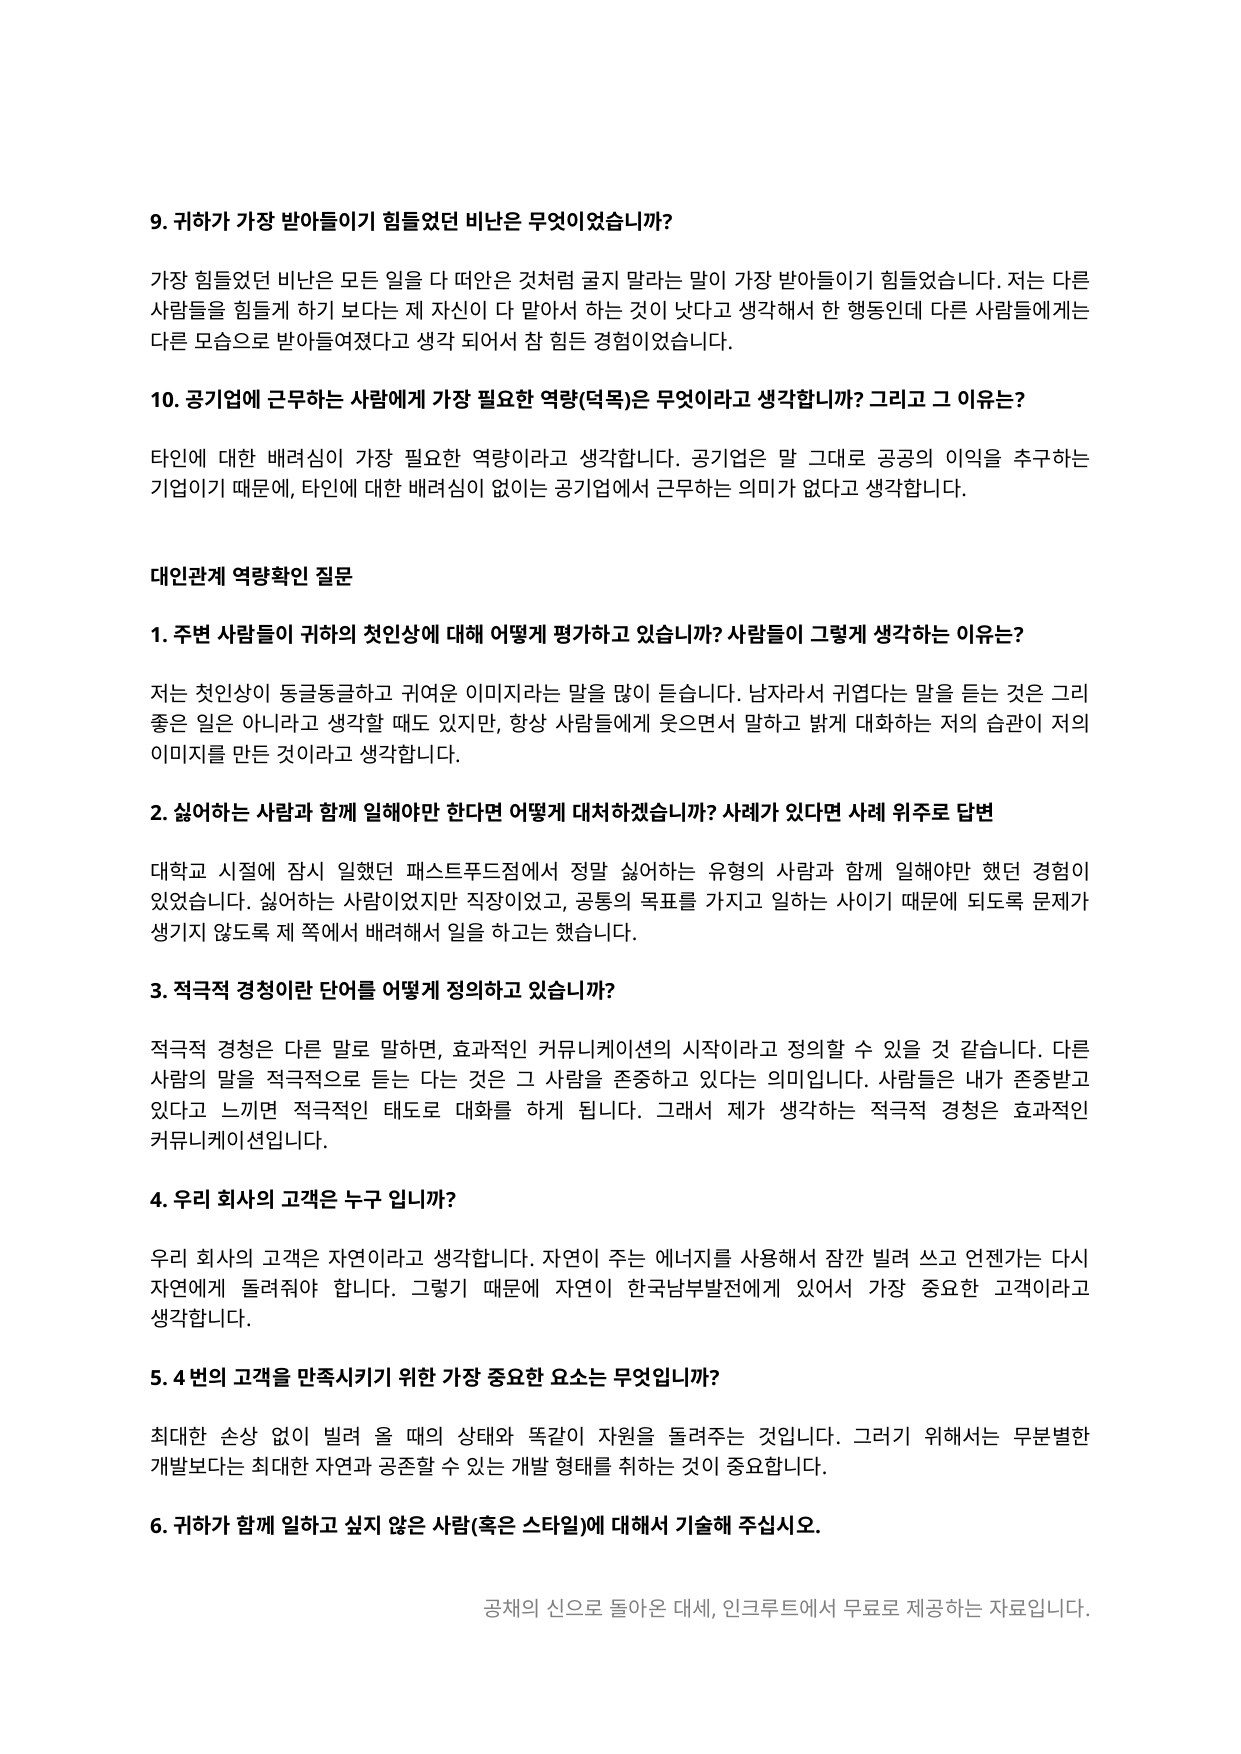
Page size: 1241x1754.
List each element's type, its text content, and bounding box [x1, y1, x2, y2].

text 적극적 경청은 다른 말로 말하면, 효과적인 커뮤니케이션의 시작이라고 정의할 수 있을 것 같습니다. 다른 사람의 말을 적극적으로 듣는 다는 것은 그 사람을 존중하고 있다는 의미입니다. 사람들은 내가 존중받고 있다고 느끼면 적극적인 태도로 대화를 하게 됩니다. 그래서 제가 생각하는 적극적 경청은 효과적인 커뮤니케이션입니다. [150, 1033, 1090, 1155]
text 최대한 손상 없이 빌려 올 때의 상태와 똑같이 자원을 돌려주는 것입니다. 그러기 위해서는 무분별한 개발보다는 최대한 자연과 공존할 수 있는 개발 형태를 취하는 것이 중요합니다. [150, 1420, 1090, 1481]
text 5. 4번의 고객을 만족시키기 위한 가장 중요한 요소는 무엇입니까? [150, 1361, 1090, 1392]
text 대학교 시절에 잠시 일했던 패스트푸드점에서 정말 싫어하는 유형의 사람과 함께 일해야만 했던 경험이 있었습니다. 싫어하는 사람이었지만 직장이었고, 공통의 목표를 가지고 일하는 사이기 때문에 되도록 문제가 생기지 않도록 제 쪽에서 배려해서 일을 하고는 했습니다. [150, 855, 1090, 946]
text 가장 힘들었던 비난은 모든 일을 다 떠안은 것처럼 굴지 말라는 말이 가장 받아들이기 힘들었습니다. 저는 다른 사람들을 힘들게 하기 보다는 제 자신이 다 맡아서 하는 것이 낫다고 생각해서 한 행동인데 다른 사람들에게는 다른 모습으로 받아들여졌다고 생각 되어서 참 힘든 경험이었습니다. [150, 264, 1090, 355]
text 2. 싫어하는 사람과 함께 일해야만 한다면 어떻게 대처하겠습니까? 사례가 있다면 사례 위주로 답변 [150, 797, 1090, 827]
text 대인관계 역량확인 질문 [150, 560, 1090, 590]
text 10. 공기업에 근무하는 사람에게 가장 필요한 역량(덕목)은 무엇이라고 생각합니까? 그리고 그 이유는? [150, 384, 1090, 414]
text 3. 적극적 경청이란 단어를 어떻게 정의하고 있습니까? [150, 975, 1090, 1005]
text 1. 주변 사람들이 귀하의 첫인상에 대해 어떻게 평가하고 있습니까? 사람들이 그렇게 생각하는 이유는? [150, 618, 1090, 649]
text 9. 귀하가 가장 받아들이기 힘들었던 비난은 무엇이었습니까? [150, 206, 1090, 236]
text 우리 회사의 고객은 자연이라고 생각합니다. 자연이 주는 에너지를 사용해서 잠깐 빌려 쓰고 언젠가는 다시 자연에게 돌려줘야 합니다. 그렇기 때문에 자연이 한국남부발전에게 있어서 가장 중요한 고객이라고 생각합니다. [150, 1242, 1090, 1333]
text 4. 우리 회사의 고객은 누구 입니까? [150, 1183, 1090, 1213]
text 타인에 대한 배려심이 가장 필요한 역량이라고 생각합니다. 공기업은 말 그대로 공공의 이익을 추구하는 기업이기 때문에, 타인에 대한 배려심이 없이는 공기업에서 근무하는 의미가 없다고 생각합니다. [150, 442, 1090, 503]
text 6. 귀하가 함께 일하고 싶지 않은 사람(혹은 스타일)에 대해서 기술해 주십시오. [150, 1509, 1090, 1539]
text 저는 첫인상이 동글동글하고 귀여운 이미지라는 말을 많이 듣습니다. 남자라서 귀엽다는 말을 듣는 것은 그리 좋은 일은 아니라고 생각할 때도 있지만, 항상 사람들에게 웃으면서 말하고 밝게 대화하는 저의 습관이 저의 이미지를 만든 것이라고 생각합니다. [150, 677, 1090, 768]
